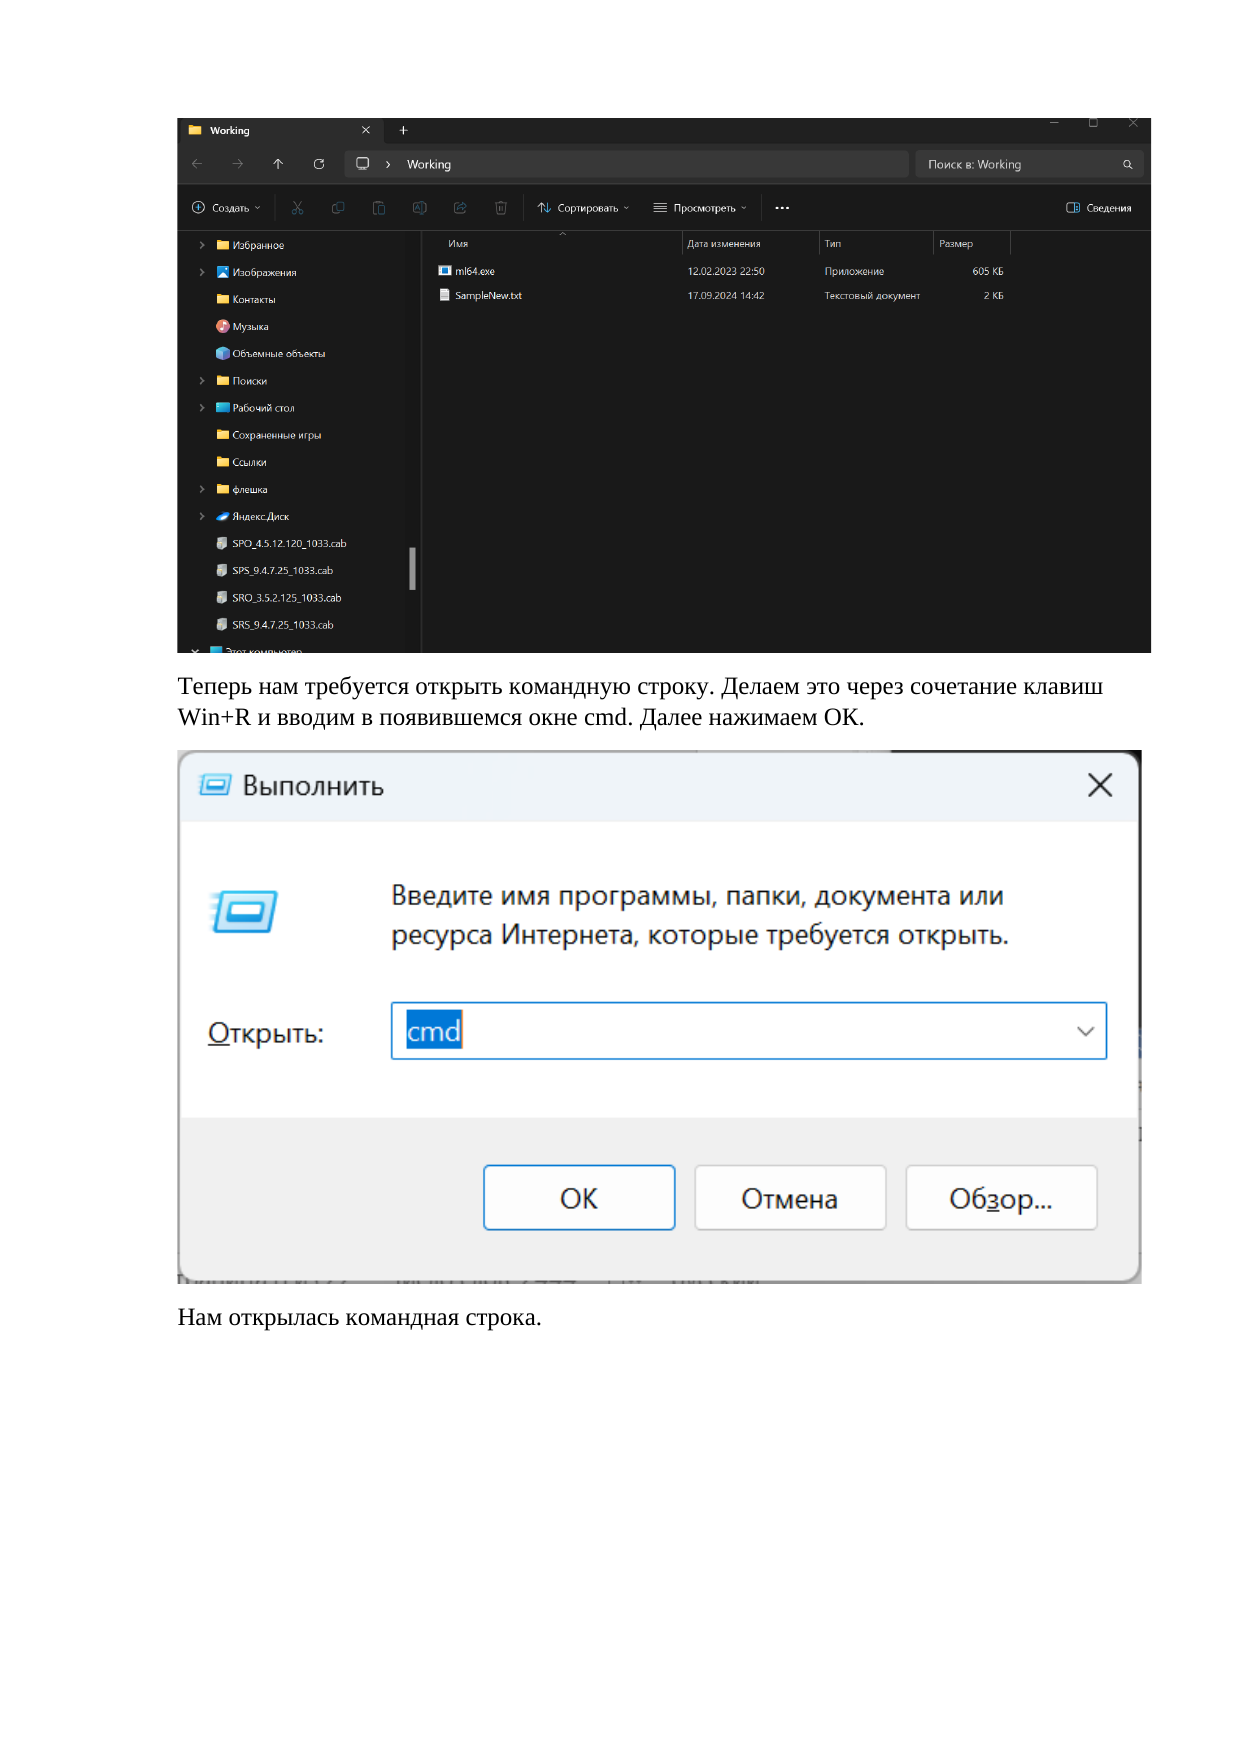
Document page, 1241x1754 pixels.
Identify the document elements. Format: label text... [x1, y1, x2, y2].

picture [177, 118, 1152, 653]
picture [177, 750, 1142, 1284]
text Теперь нам требуется открыть командную строку. Делаем это через сочетание клавиш Win+R и вводим в появившемся окне cmd. Далее нажимаем ОК. [177, 671, 1152, 731]
text Нам открылась командная строка. [177, 1302, 1152, 1331]
